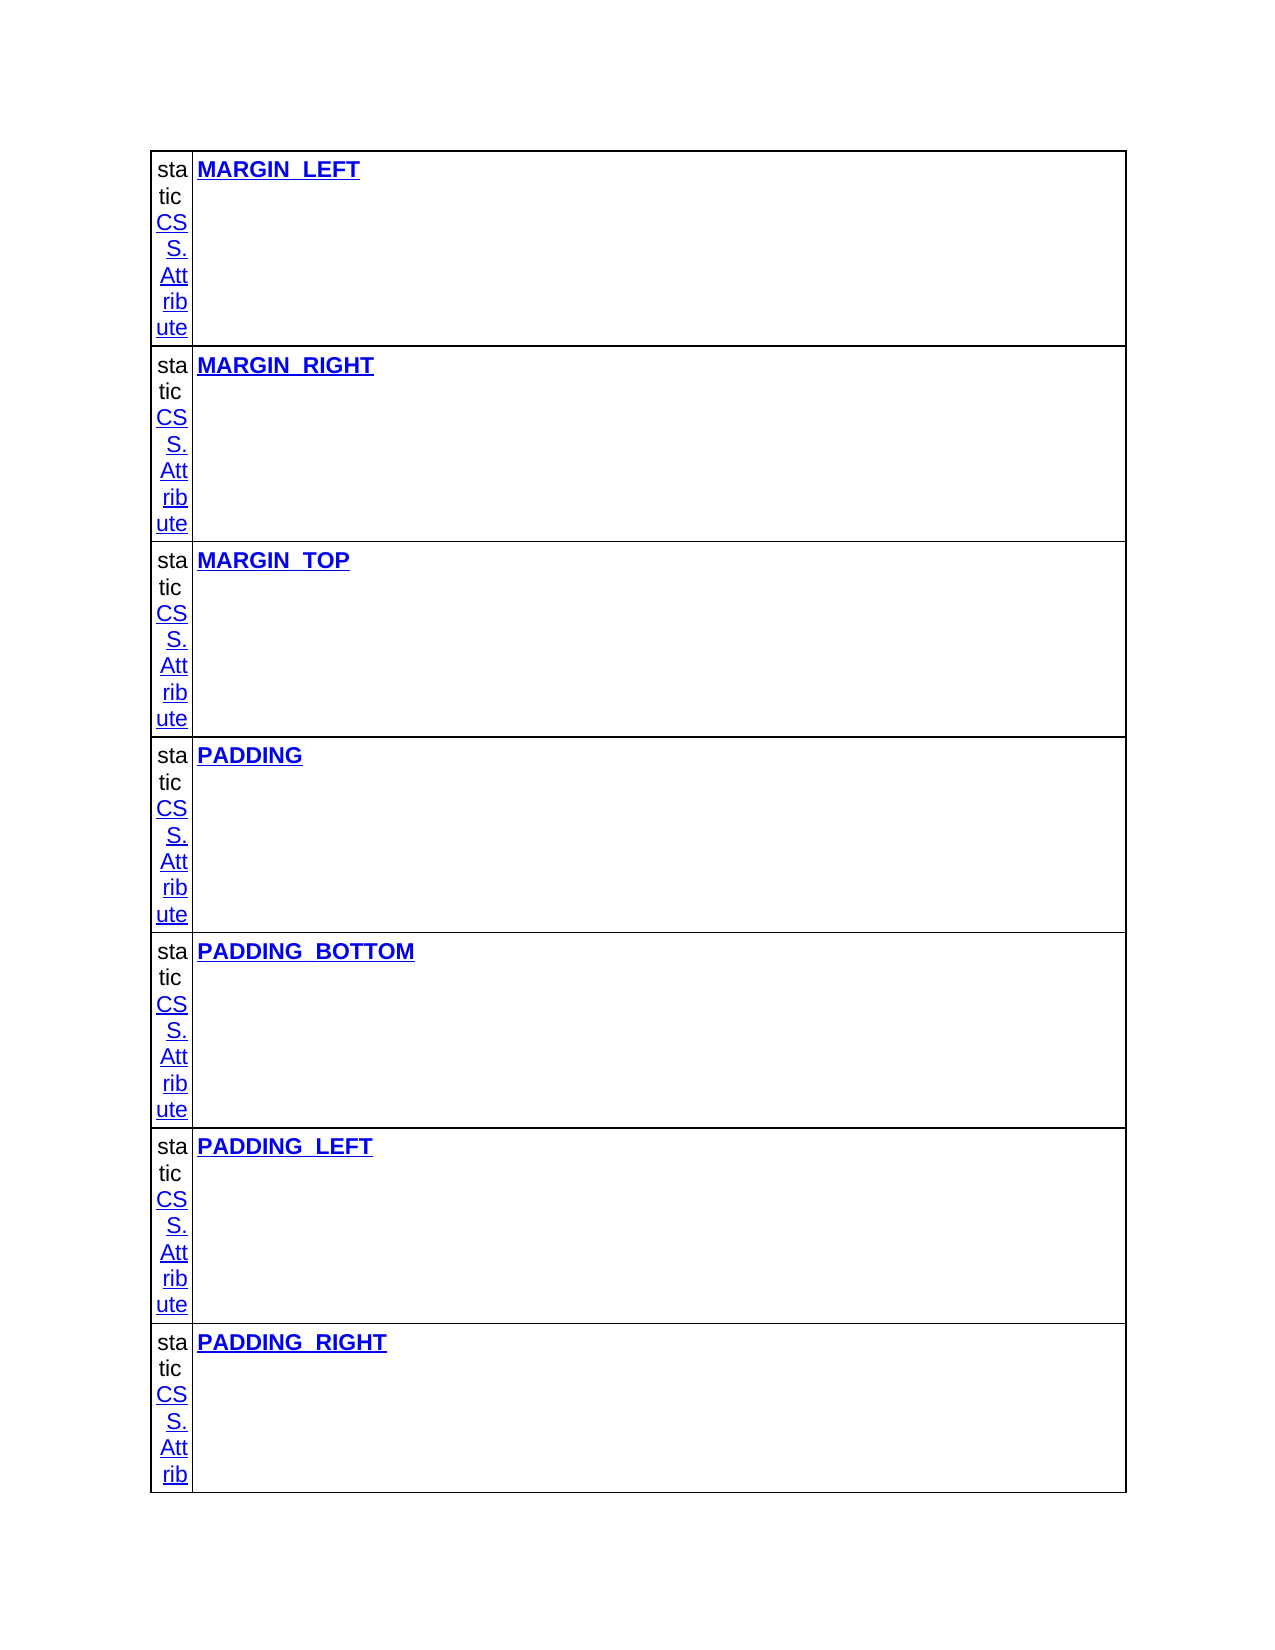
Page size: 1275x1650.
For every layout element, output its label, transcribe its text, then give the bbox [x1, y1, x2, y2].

table_cell PADDING_RIGHT [193, 1324, 1125, 1492]
table_cell PADDING [193, 738, 1125, 932]
table_cell static CSS.Attribute [152, 1129, 192, 1322]
table_cell static CSS.Attribute [152, 933, 192, 1127]
table_cell MARGIN_TOP [193, 542, 1125, 736]
table_cell PADDING_LEFT [193, 1129, 1125, 1322]
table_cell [152, 1324, 192, 1492]
table_cell static CSS.Attribute [152, 542, 192, 736]
table_cell MARGIN_LEFT [193, 152, 1125, 345]
table_cell MARGIN_RIGHT [193, 347, 1125, 541]
table_cell static CSS.Attribute [152, 347, 192, 541]
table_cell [152, 152, 192, 345]
table_cell PADDING_BOTTOM [193, 933, 1125, 1127]
table_cell static CSS.Attribute [152, 738, 192, 932]
